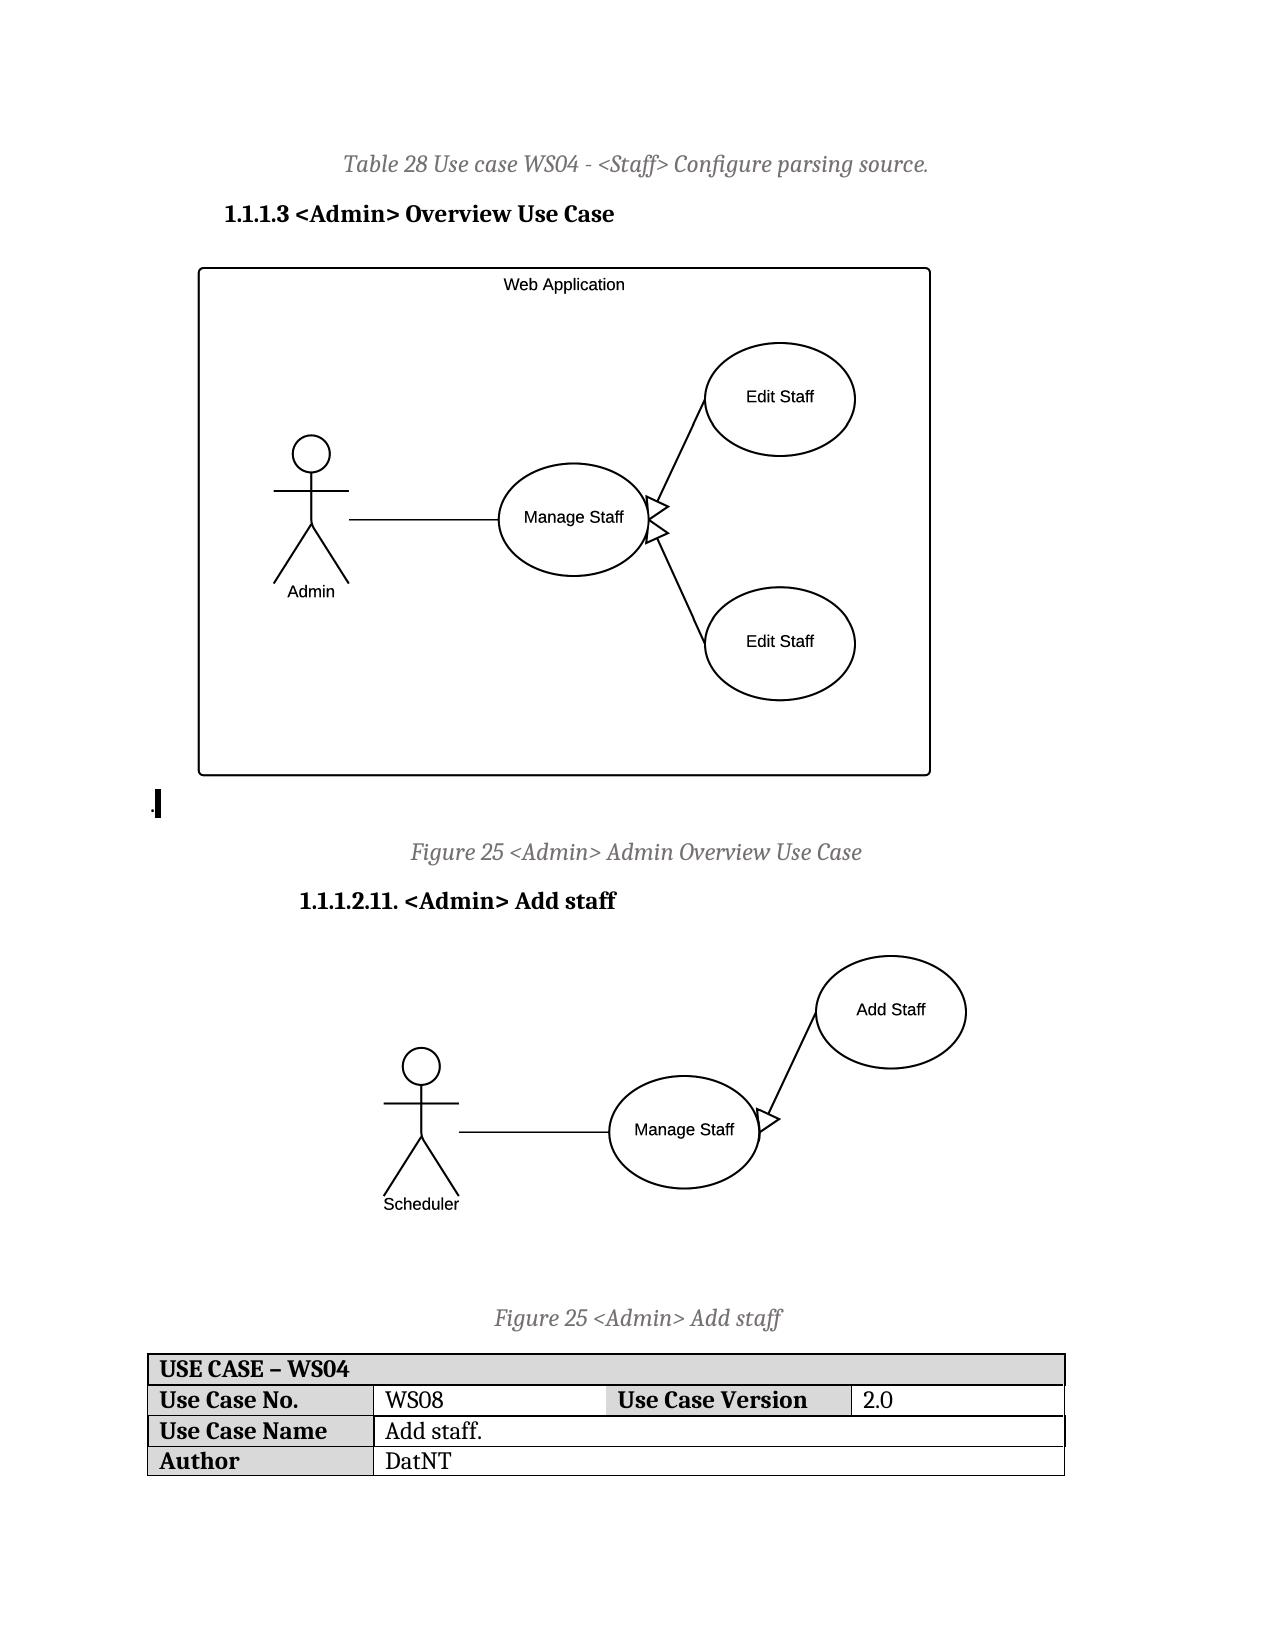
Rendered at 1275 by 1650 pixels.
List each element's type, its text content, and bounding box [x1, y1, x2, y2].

text Figure 25 <Admin> Add staff [150, 1303, 1125, 1332]
subtitle 1.1.1.2.11. <Admin> Add staff [225, 887, 1125, 916]
table_cell Author [148, 1447, 373, 1475]
table_cell Use Case Version [606, 1386, 851, 1415]
table_cell DatNT [374, 1446, 1064, 1475]
table_cell WS08 [374, 1386, 606, 1415]
picture [161, 230, 968, 813]
table_cell Add staff. [375, 1415, 1064, 1446]
picture [271, 918, 1004, 1254]
subtitle 1.1.1.3 <Admin> Overview Use Case [150, 199, 1125, 228]
text Figure 25 <Admin> Admin Overview Use Case [150, 838, 1125, 866]
table_cell 2.0 [852, 1384, 1064, 1415]
table_header USE CASE – WS04 [149, 1355, 1064, 1384]
table_cell Use Case No. [148, 1386, 373, 1415]
text Table 28 Use case WS04 - <Staff> Configure parsing source. [150, 150, 1125, 179]
table_cell Use Case Name [149, 1416, 373, 1446]
